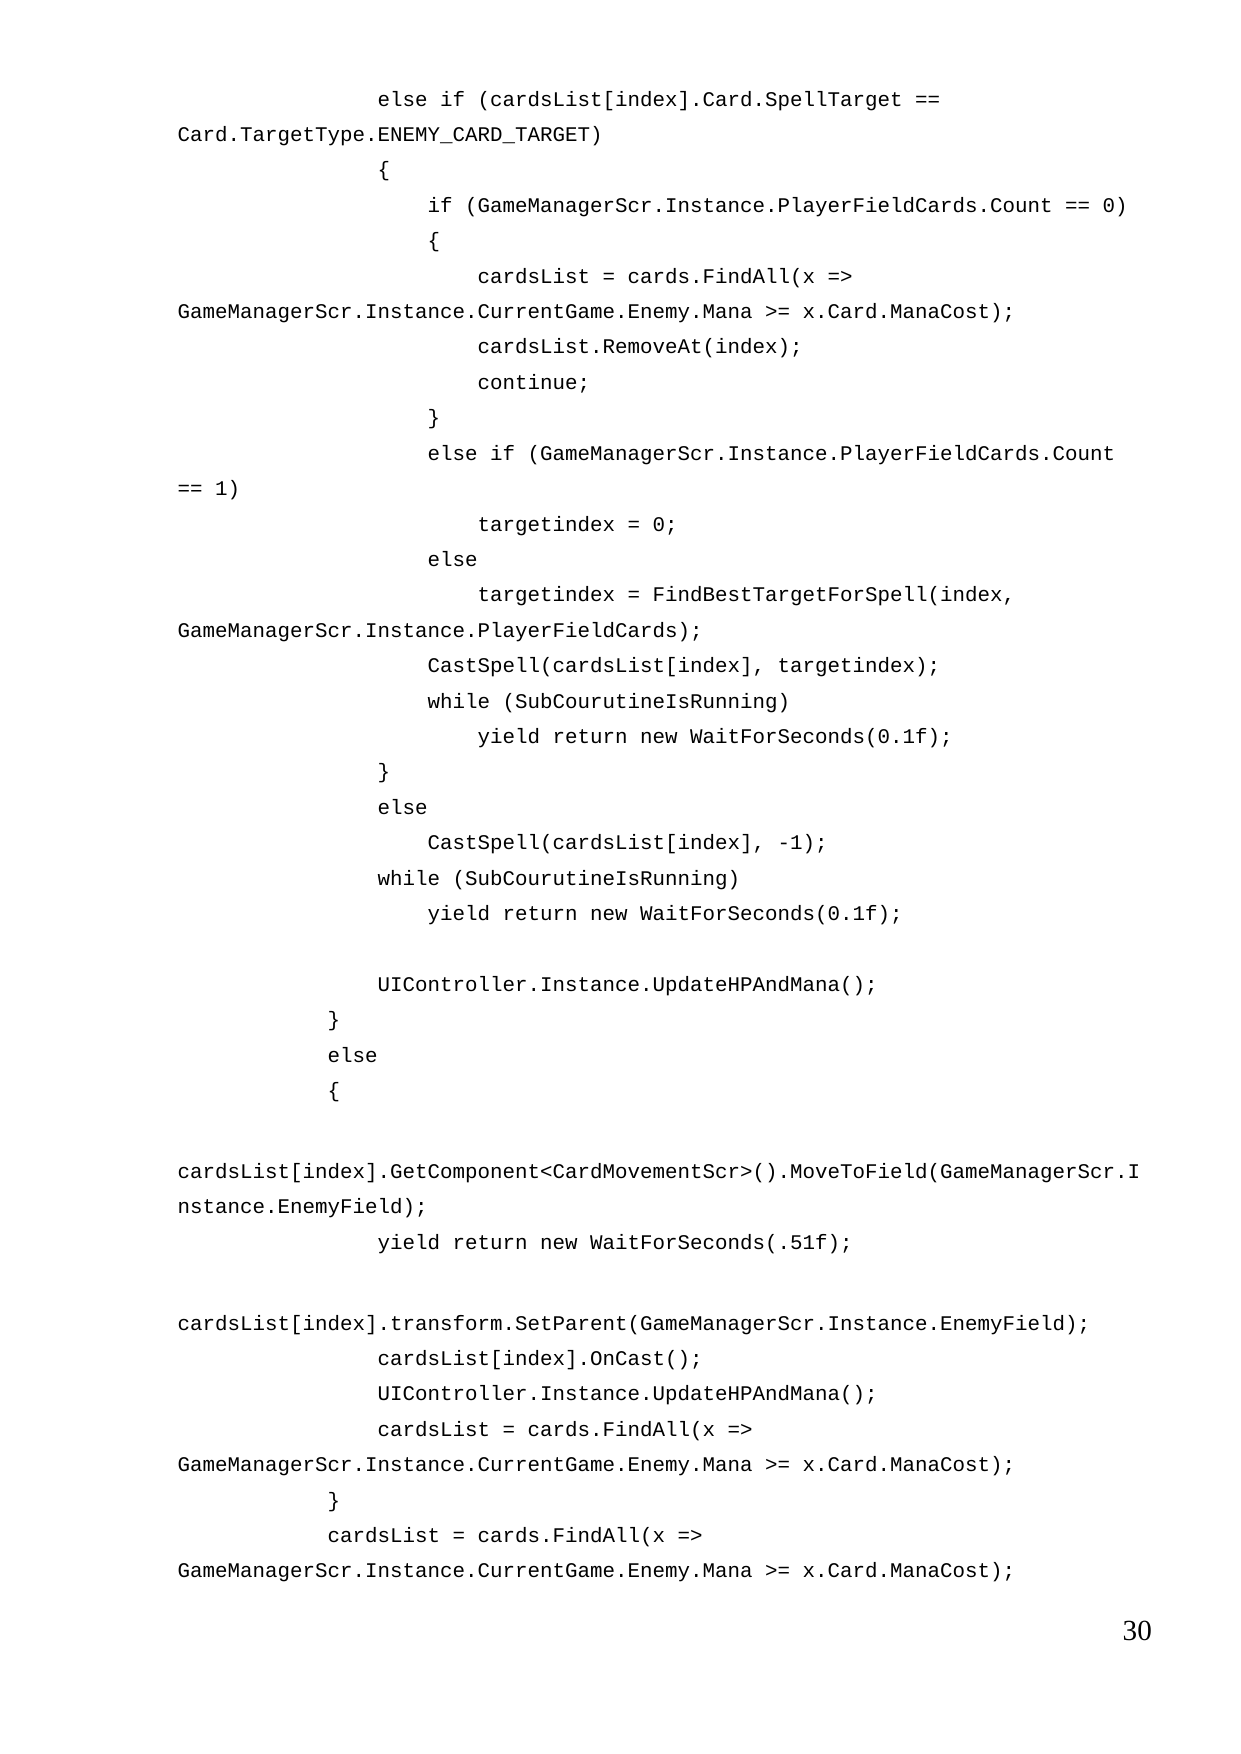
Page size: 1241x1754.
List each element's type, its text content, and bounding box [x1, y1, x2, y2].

text } [177, 762, 1152, 785]
text } [177, 1009, 1152, 1033]
text CastSpell(cardsList[index], targetindex); [177, 655, 1152, 679]
text targetindex = FindBestTargetForSpell(index, GameManagerScr.Instance.PlayerFieldCards); [177, 584, 1152, 643]
text { [177, 230, 1152, 254]
text while (SubCourutineIsRunning) [177, 868, 1152, 891]
text { [177, 159, 1152, 183]
text cardsList[index].GetComponent<CardMovementScr>().MoveToField(GameManagerScr.Instance.EnemyField); [177, 1116, 1152, 1220]
text else [177, 549, 1152, 573]
text else if (cardsList[index].Card.SpellTarget == Card.TargetType.ENEMY_CARD_TARGET) [177, 89, 1152, 148]
text yield return new WaitForSeconds(0.1f); [177, 726, 1152, 750]
text cardsList = cards.FindAll(x => GameManagerScr.Instance.CurrentGame.Enemy.Mana >= x.Card.ManaCost); [177, 266, 1152, 325]
text cardsList[index].OnCast(); [177, 1348, 1152, 1372]
text continue; [177, 372, 1152, 396]
text if (GameManagerScr.Instance.PlayerFieldCards.Count == 0) [177, 195, 1152, 218]
text UIController.Instance.UpdateHPAndMana(); [177, 974, 1152, 998]
text else [177, 797, 1152, 821]
text while (SubCourutineIsRunning) [177, 691, 1152, 714]
text } [177, 1490, 1152, 1513]
text cardsList = cards.FindAll(x => GameManagerScr.Instance.CurrentGame.Enemy.Mana >= x.Card.ManaCost); [177, 1419, 1152, 1478]
text UIController.Instance.UpdateHPAndMana(); [177, 1383, 1152, 1407]
text cardsList = cards.FindAll(x => GameManagerScr.Instance.CurrentGame.Enemy.Mana >= x.Card.ManaCost); [177, 1525, 1152, 1584]
text { [177, 1080, 1152, 1104]
text else if (GameManagerScr.Instance.PlayerFieldCards.Count == 1) [177, 443, 1152, 502]
text cardsList.RemoveAt(index); [177, 337, 1152, 360]
text yield return new WaitForSeconds(0.1f); [177, 903, 1152, 927]
text targetindex = 0; [177, 514, 1152, 537]
text cardsList[index].transform.SetParent(GameManagerScr.Instance.EnemyField); [177, 1267, 1152, 1336]
text CastSpell(cardsList[index], -1); [177, 832, 1152, 856]
text } [177, 407, 1152, 431]
text yield return new WaitForSeconds(.51f); [177, 1232, 1152, 1256]
text else [177, 1045, 1152, 1068]
